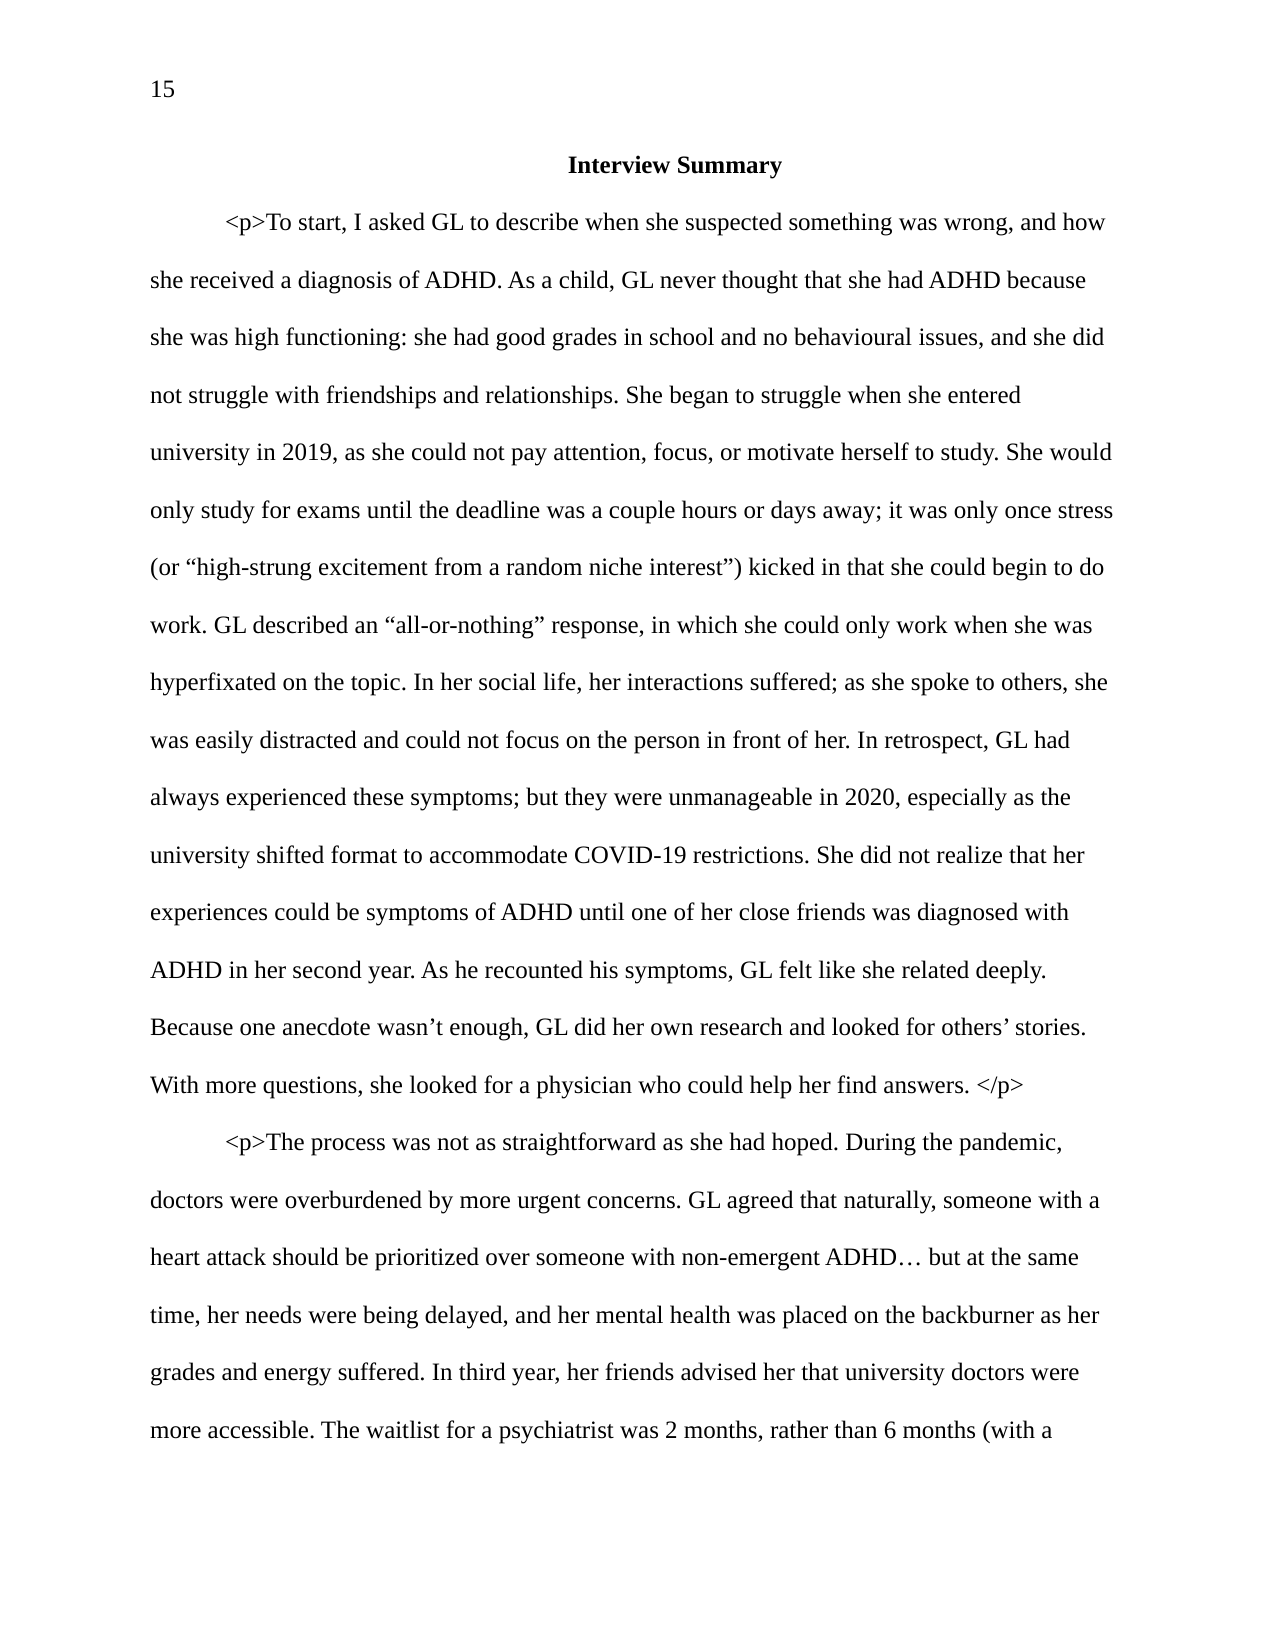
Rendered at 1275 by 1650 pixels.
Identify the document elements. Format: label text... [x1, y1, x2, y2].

text <p>To start, I asked GL to describe when she suspected something was wrong, and how she received a diagnosis of ADHD. As a child, GL never thought that she had ADHD because she was high functioning: she had good grades in school and no behavioural issues, and she did not struggle with friendships and relationships. She began to struggle when she entered university in 2019, as she could not pay attention, focus, or motivate herself to study. She would only study for exams until the deadline was a couple hours or days away; it was only once stress (or “high-strung excitement from a random niche interest”) kicked in that she could begin to do work. GL described an “all-or-nothing” response, in which she could only work when she was hyperfixated on the topic. In her social life, her interactions suffered; as she spoke to others, she was easily distracted and could not focus on the person in front of her. In retrospect, GL had always experienced these symptoms; but they were unmanageable in 2020, especially as the university shifted format to accommodate COVID-19 restrictions. She did not realize that her experiences could be symptoms of ADHD until one of her close friends was diagnosed with ADHD in her second year. As he recounted his symptoms, GL felt like she related deeply. Because one anecdote wasn’t enough, GL did her own research and looked for others’ stories. With more questions, she looked for a physician who could help her find answers. </p> [150, 207, 1125, 1099]
text Interview Summary [150, 150, 1125, 179]
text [150, 1127, 1125, 1444]
